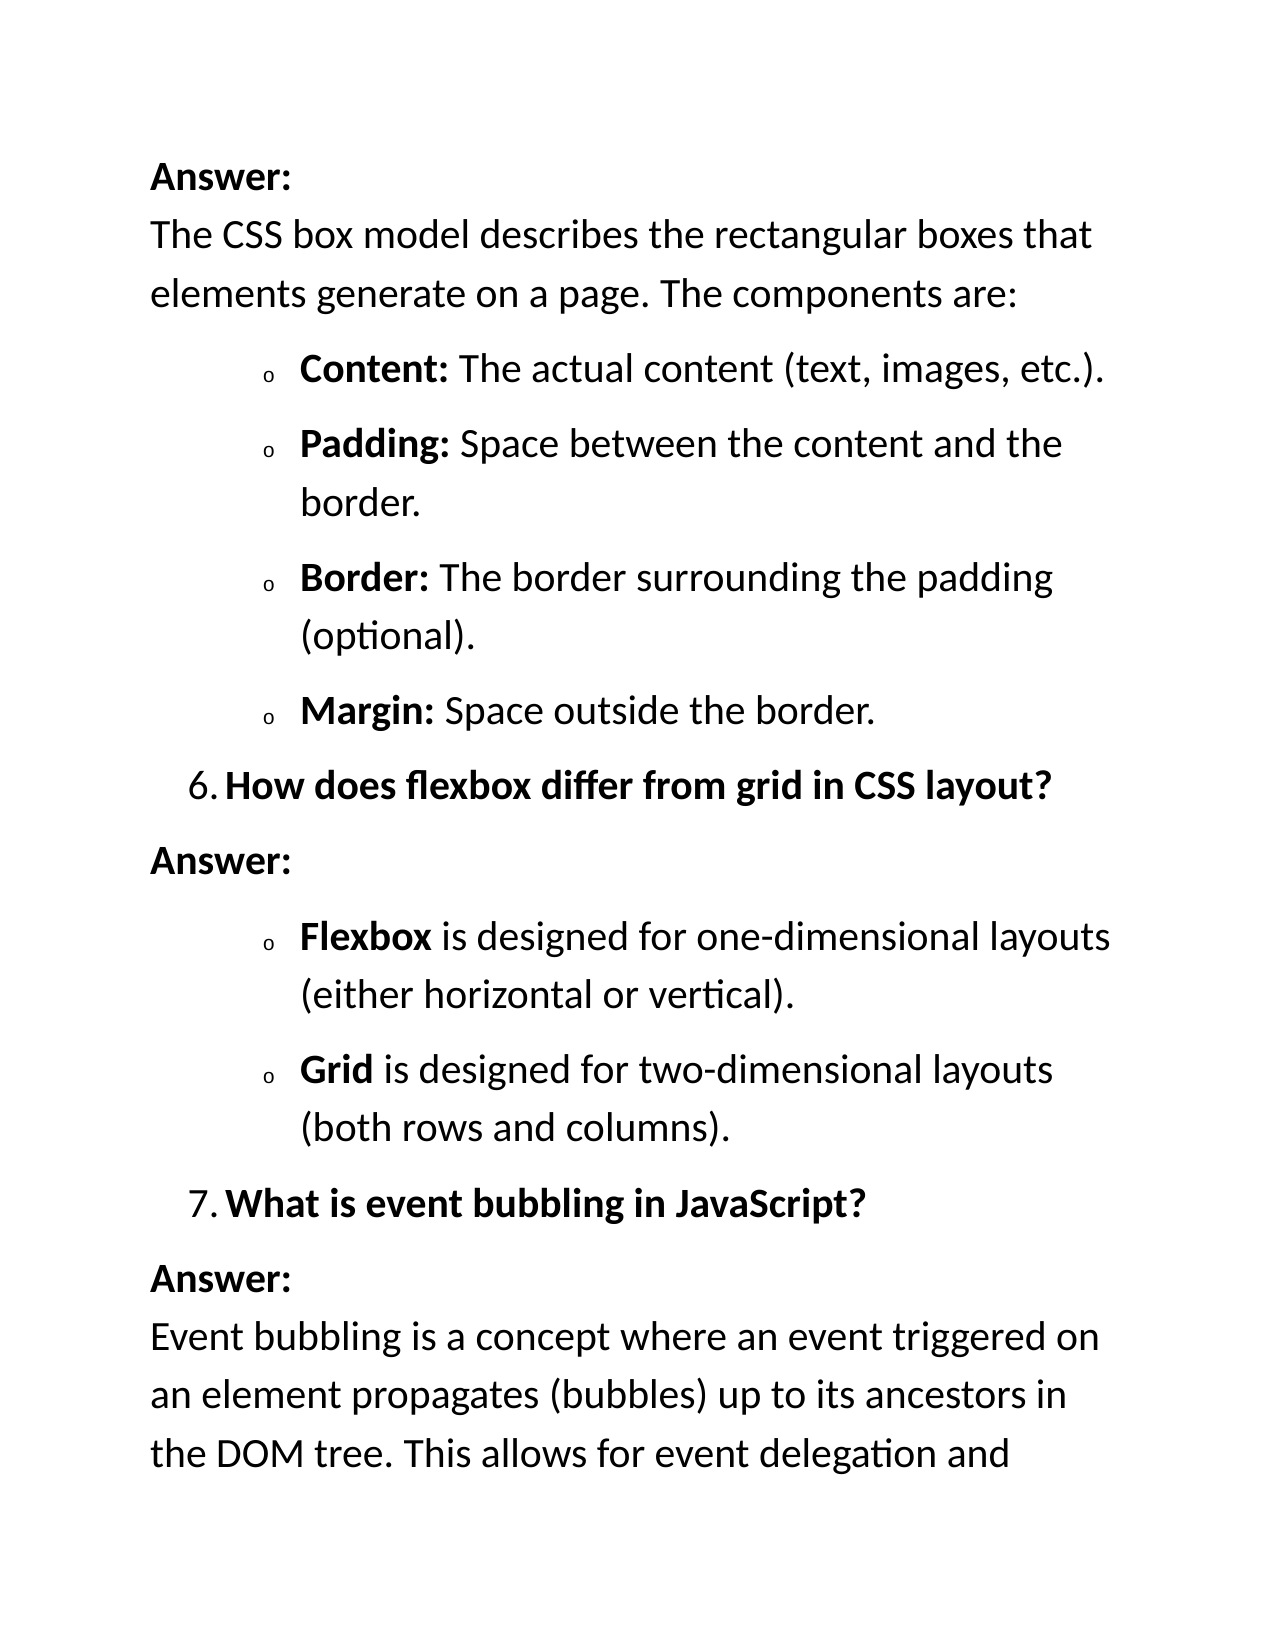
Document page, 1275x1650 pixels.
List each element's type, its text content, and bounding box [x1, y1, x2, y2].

list Content: The actual content (text, images, etc.). [262, 342, 1125, 393]
list What is event bubbling in JavaScript? [187, 1177, 1125, 1227]
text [150, 1252, 1125, 1478]
text Answer: [150, 834, 1125, 885]
list Flexbox is designed for one-dimensional layouts (either horizontal or vertical). [262, 909, 1125, 1019]
list How does flexbox differ from grid in CSS layout? [187, 759, 1125, 810]
list Padding: Space between the content and the border. [262, 417, 1125, 526]
text Answer: The CSS box model describes the rectangular boxes that elements generate on a page. The components are: [150, 150, 1125, 318]
list Border: The border surrounding the padding (optional). [262, 551, 1125, 660]
list Margin: Space outside the border. [262, 684, 1125, 735]
list Grid is designed for two-dimensional layouts (both rows and columns). [262, 1043, 1125, 1152]
